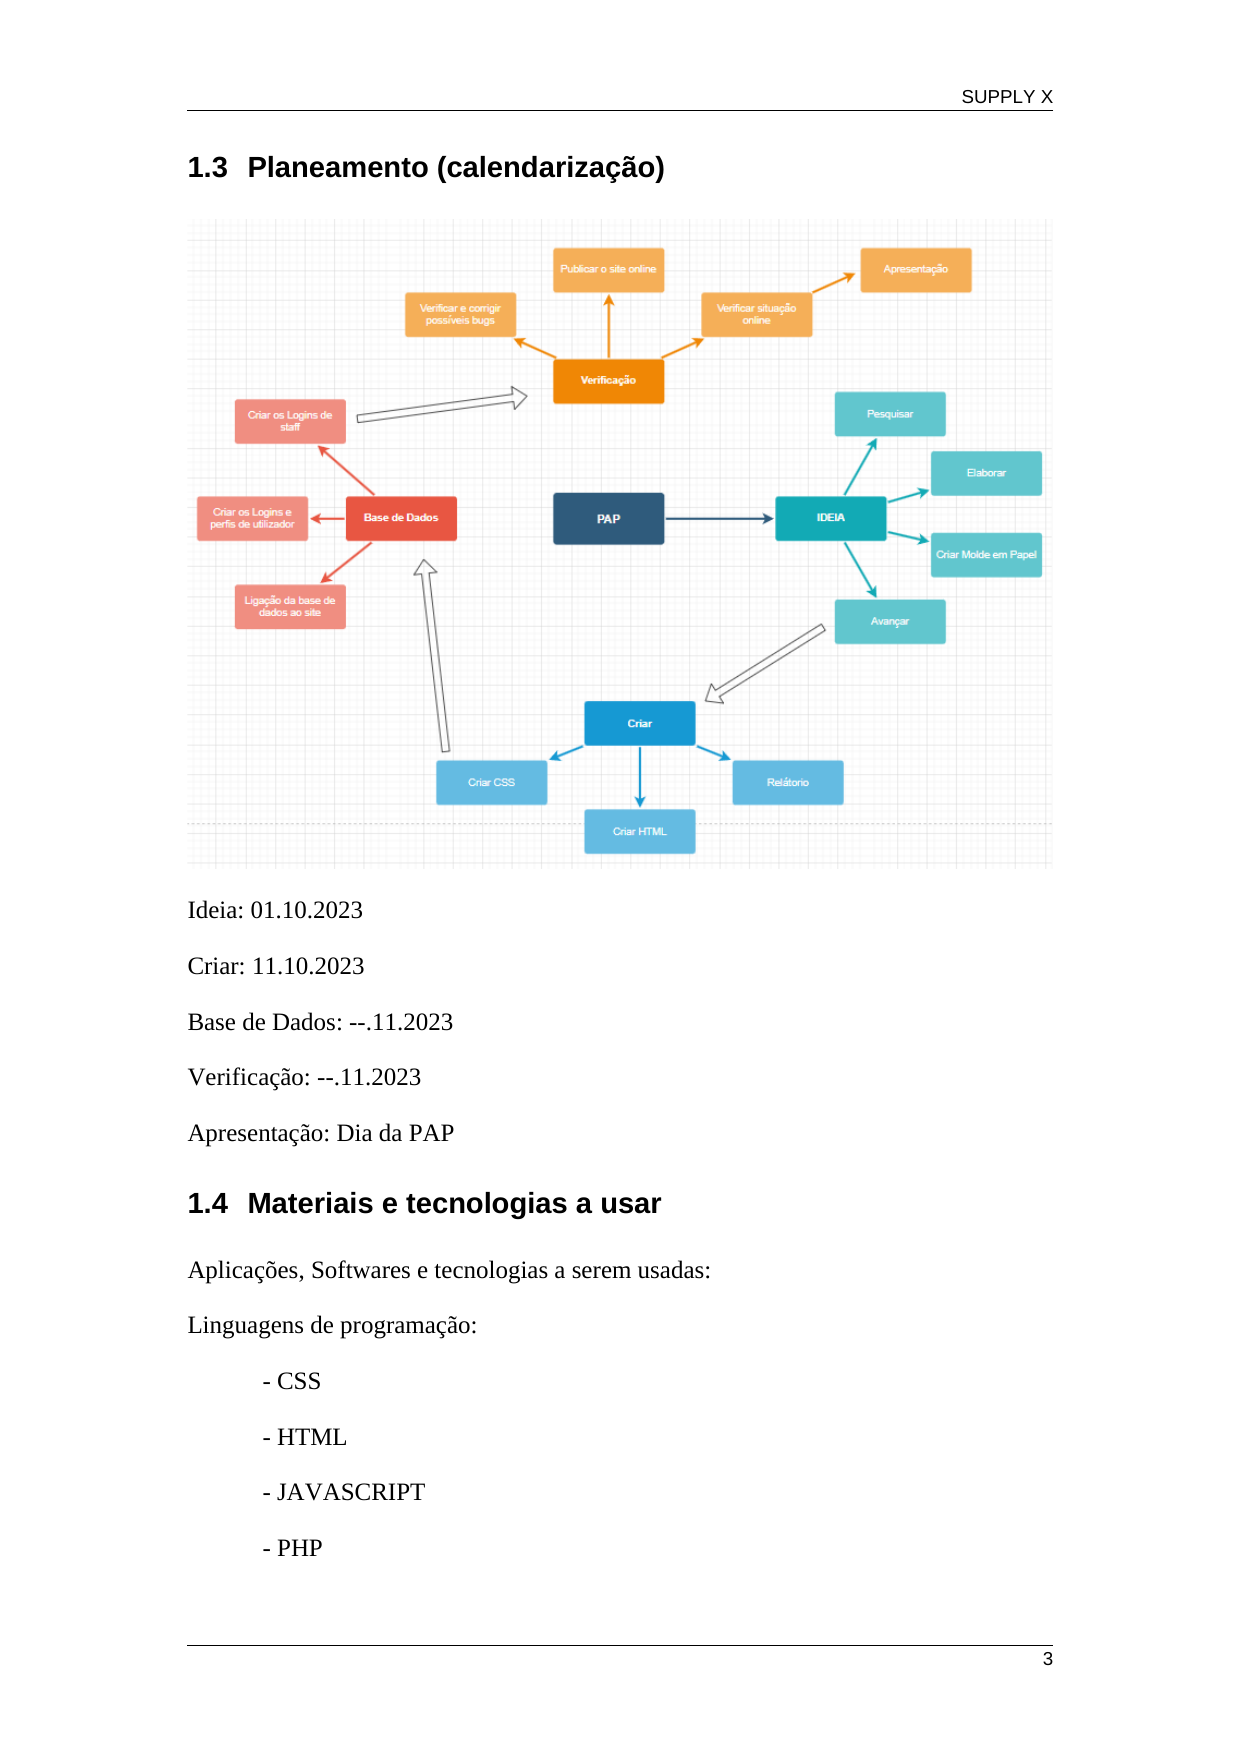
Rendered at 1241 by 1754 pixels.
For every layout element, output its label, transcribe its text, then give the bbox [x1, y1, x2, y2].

text - JAVASCRIPT [187, 1477, 1053, 1506]
picture [187, 219, 1053, 869]
text Linguagens de programação: [187, 1311, 1053, 1339]
text Criar: 11.10.2023 [187, 951, 1053, 980]
text Verificação: --.11.2023 [187, 1062, 1053, 1091]
text Aplicações, Softwares e tecnologias a serem usadas: [187, 1255, 1053, 1284]
text - HTML [187, 1422, 1053, 1451]
text - PHP [187, 1533, 1053, 1562]
text - CSS [187, 1366, 1053, 1395]
text Ideia: 01.10.2023 [187, 895, 1053, 924]
text Planeamento (calendarização) [187, 150, 1053, 183]
text Materiais e tecnologias a usar [187, 1186, 1053, 1219]
text Base de Dados: --.11.2023 [187, 1007, 1053, 1035]
text Apresentação: Dia da PAP [187, 1118, 1053, 1147]
